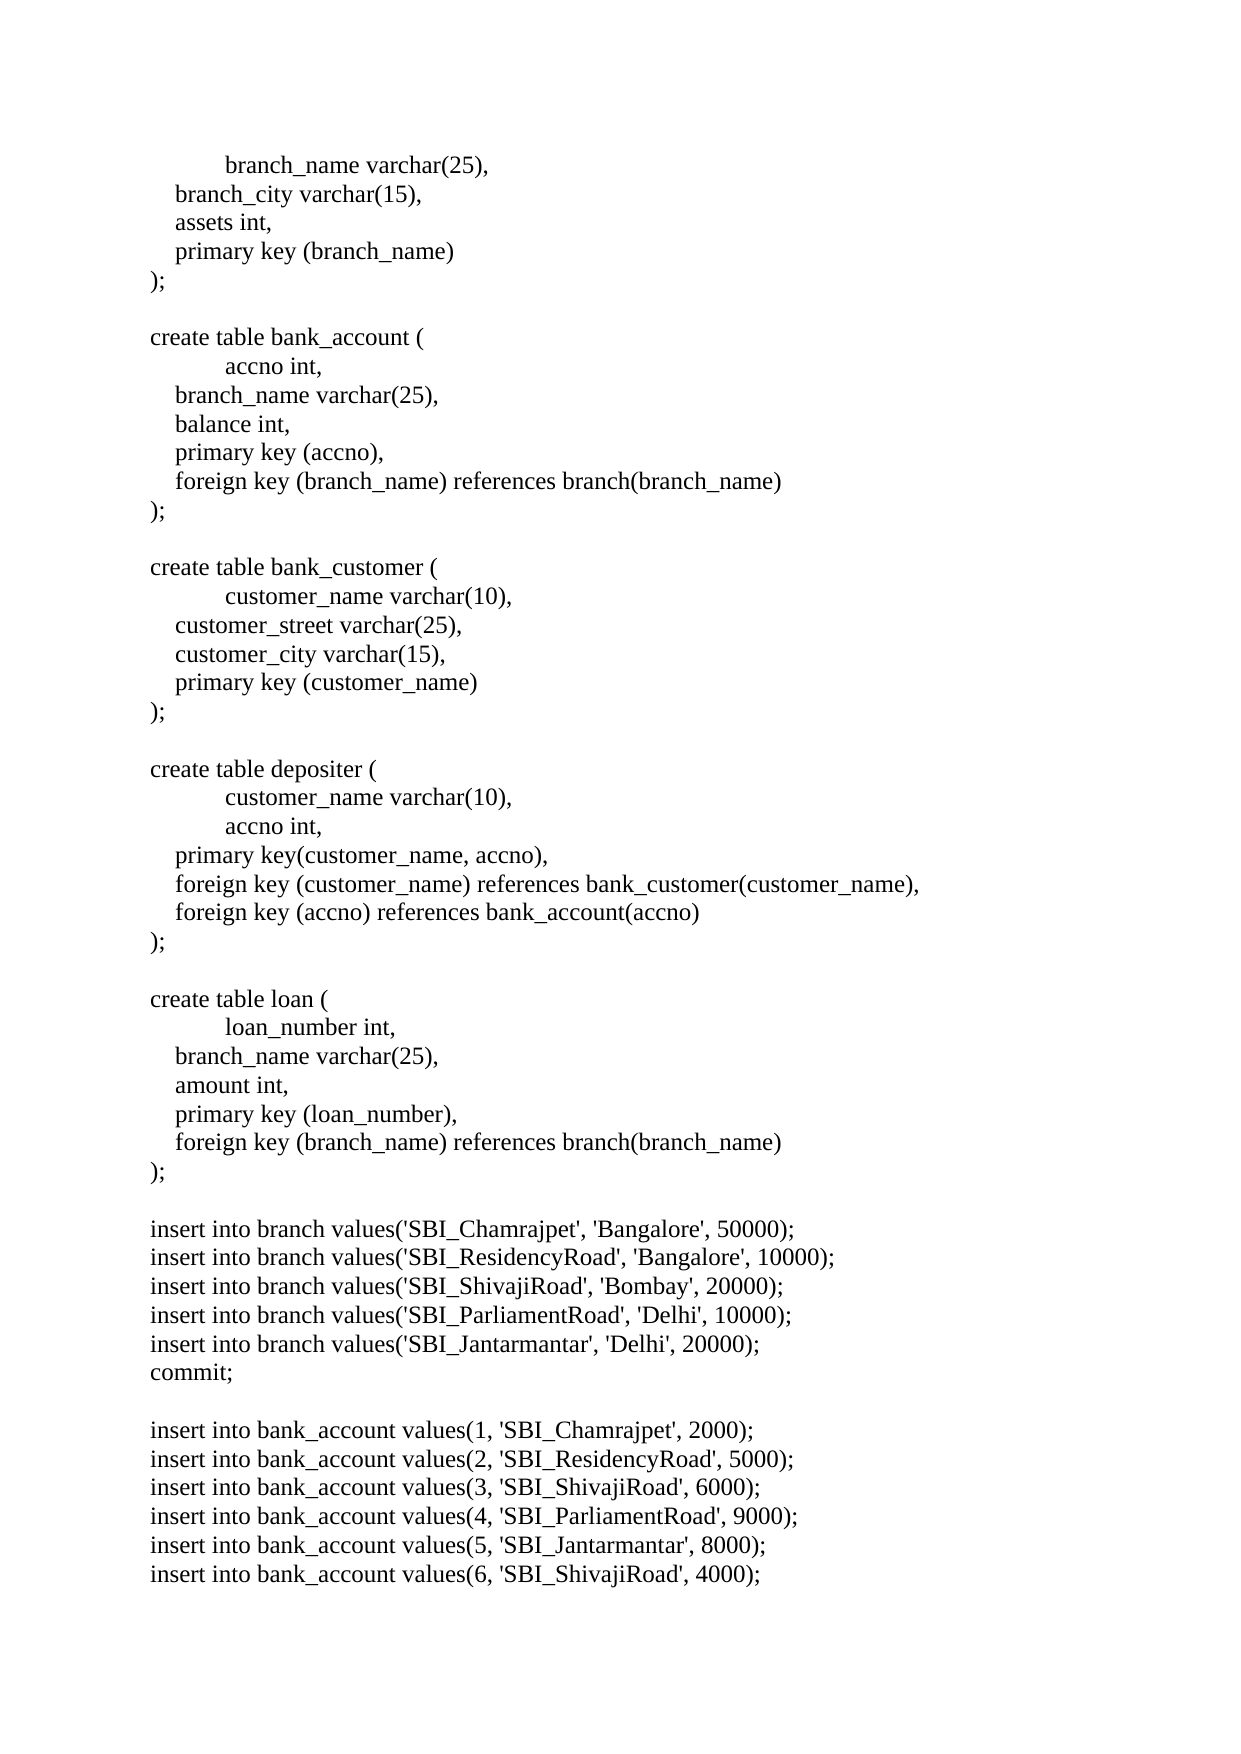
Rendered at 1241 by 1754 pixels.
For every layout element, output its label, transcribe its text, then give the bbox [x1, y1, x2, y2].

text loan_number int, [150, 1012, 1090, 1041]
text amount int, [150, 1070, 1090, 1099]
text customer_name varchar(10), [150, 581, 1090, 610]
text insert into branch values('SBI_Chamrajpet', 'Bangalore', 50000); [150, 1214, 1090, 1242]
text branch_name varchar(25), [150, 380, 1090, 409]
text ); [150, 696, 1090, 725]
text accno int, [150, 811, 1090, 840]
text create table loan ( [150, 984, 1090, 1012]
text foreign key (customer_name) references bank_customer(customer_name), [150, 869, 1090, 897]
text commit; [150, 1357, 1090, 1386]
text create table bank_customer ( [150, 552, 1090, 581]
text primary key (accno), [150, 437, 1090, 466]
text primary key (branch_name) [150, 236, 1090, 265]
text primary key (loan_number), [150, 1099, 1090, 1127]
text customer_street varchar(25), [150, 610, 1090, 639]
text primary key(customer_name, accno), [150, 840, 1090, 869]
text insert into bank_account values(4, 'SBI_ParliamentRoad', 9000); [150, 1501, 1090, 1530]
text insert into branch values('SBI_ShivajiRoad', 'Bombay', 20000); [150, 1271, 1090, 1300]
text assets int, [150, 207, 1090, 236]
text branch_name varchar(25), [150, 150, 1090, 179]
text balance int, [150, 409, 1090, 437]
text ); [150, 495, 1090, 524]
text accno int, [150, 351, 1090, 380]
text insert into bank_account values(5, 'SBI_Jantarmantar', 8000); [150, 1530, 1090, 1559]
text insert into branch values('SBI_ParliamentRoad', 'Delhi', 10000); [150, 1300, 1090, 1329]
text primary key (customer_name) [150, 667, 1090, 696]
text insert into branch values('SBI_Jantarmantar', 'Delhi', 20000); [150, 1329, 1090, 1357]
text insert into bank_account values(1, 'SBI_Chamrajpet', 2000); [150, 1415, 1090, 1444]
text ); [150, 926, 1090, 955]
text foreign key (accno) references bank_account(accno) [150, 897, 1090, 926]
text foreign key (branch_name) references branch(branch_name) [150, 466, 1090, 495]
text customer_city varchar(15), [150, 639, 1090, 667]
text foreign key (branch_name) references branch(branch_name) [150, 1127, 1090, 1156]
text insert into bank_account values(6, 'SBI_ShivajiRoad', 4000); [150, 1559, 1090, 1587]
text ); [150, 265, 1090, 294]
text insert into bank_account values(2, 'SBI_ResidencyRoad', 5000); [150, 1444, 1090, 1472]
text create table depositer ( [150, 754, 1090, 782]
text insert into branch values('SBI_ResidencyRoad', 'Bangalore', 10000); [150, 1242, 1090, 1271]
text customer_name varchar(10), [150, 782, 1090, 811]
text ); [150, 1156, 1090, 1185]
text insert into bank_account values(3, 'SBI_ShivajiRoad', 6000); [150, 1472, 1090, 1501]
text branch_name varchar(25), [150, 1041, 1090, 1070]
text create table bank_account ( [150, 322, 1090, 351]
text branch_city varchar(15), [150, 179, 1090, 207]
